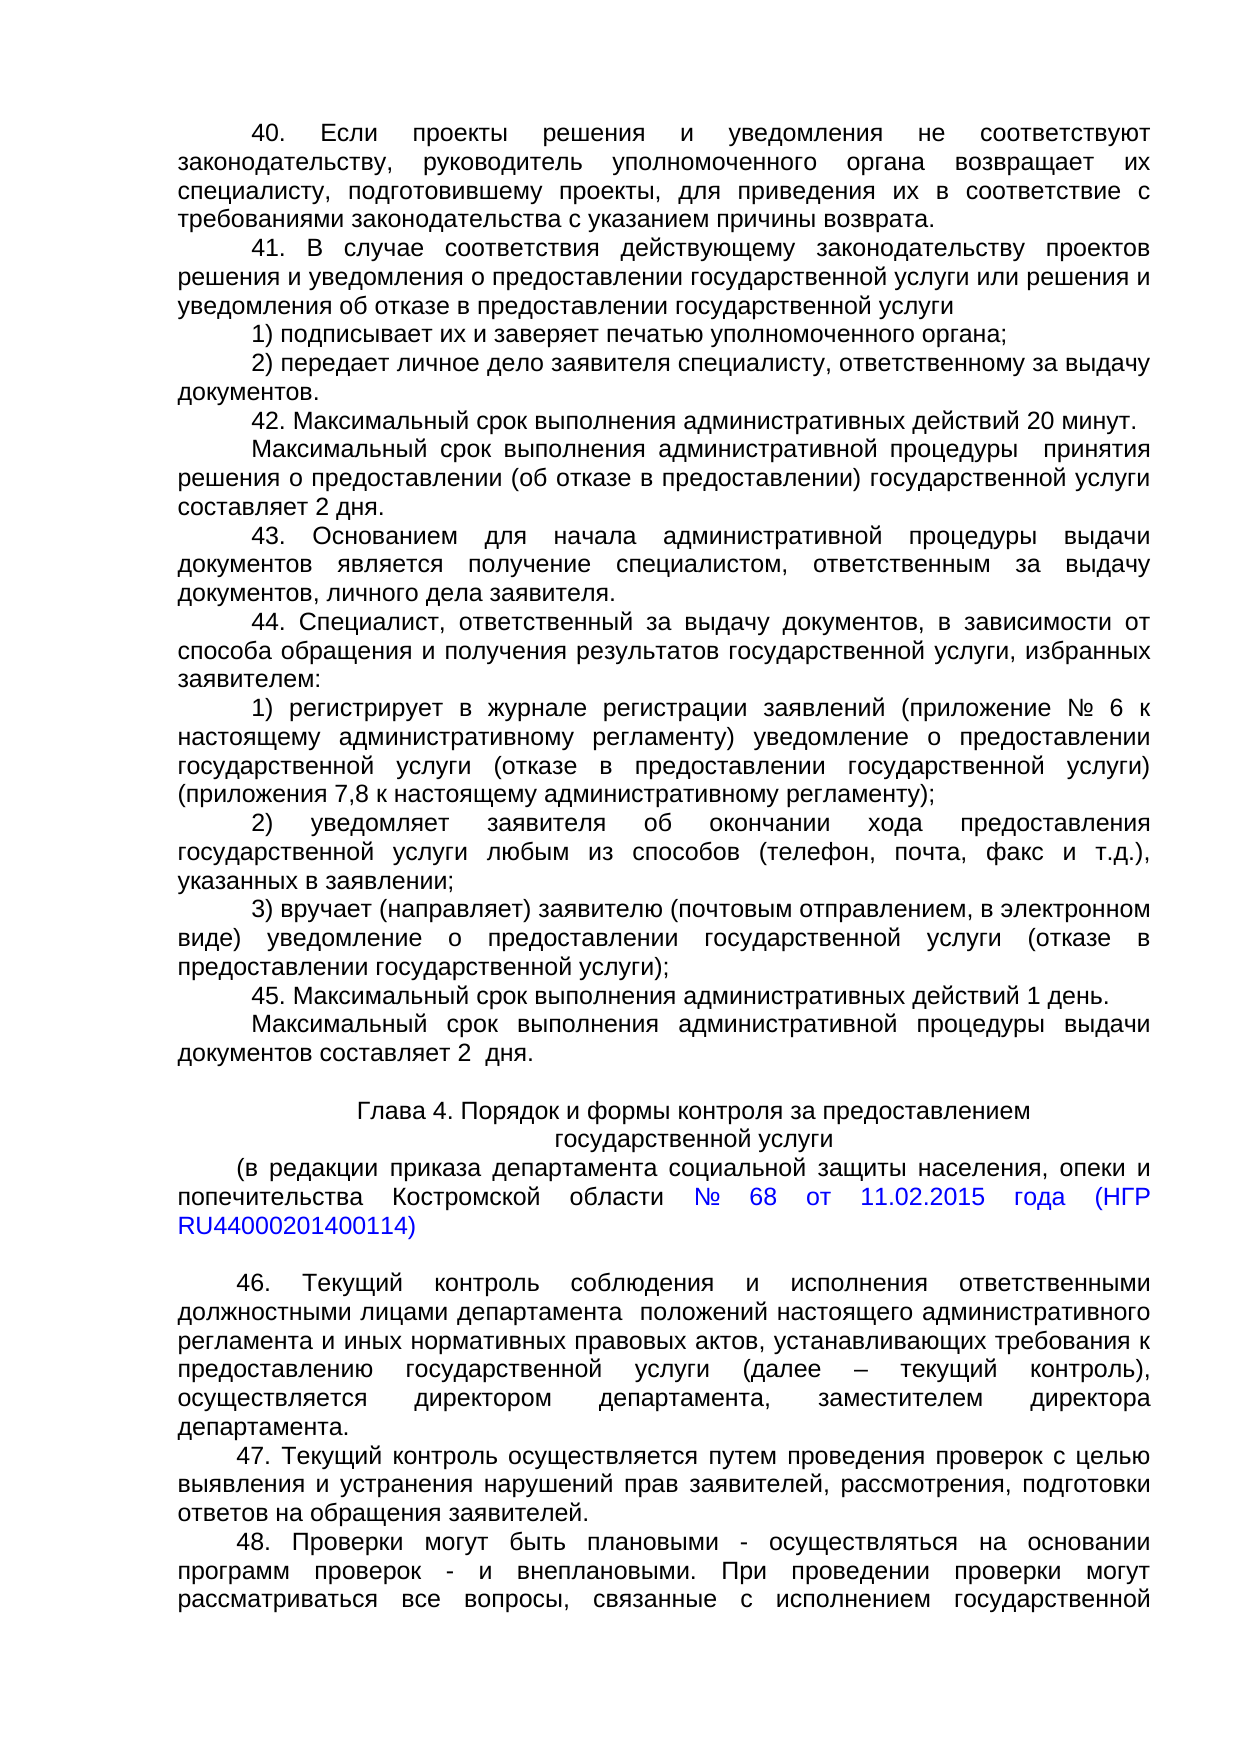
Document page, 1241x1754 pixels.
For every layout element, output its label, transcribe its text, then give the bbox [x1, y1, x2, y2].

text 44. Специалист, ответственный за выдачу документов, в зависимости от способа обращения и получения результатов государственной услуги, избранных заявителем: [177, 607, 1152, 693]
text государственной услуги [177, 1124, 1152, 1153]
text 1) регистрирует в журнале регистрации заявлений (приложение № 6 к настоящему административному регламенту) уведомление о предоставлении государственной услуги (отказе в предоставлении государственной услуги) (приложения 7,8 к настоящему административному регламенту); [177, 693, 1152, 808]
text 42. Максимальный срок выполнения административных действий 20 минут. [177, 406, 1152, 434]
text 46. Текущий контроль соблюдения и исполнения ответственными должностными лицами департамента положений настоящего административного регламента и иных нормативных правовых актов, устанавливающих требования к предоставлению государственной услуги (далее – текущий контроль), осуществляется директором департамента, заместителем директора департамента. [177, 1268, 1152, 1441]
text 47. Текущий контроль осуществляется путем проведения проверок с целью выявления и устранения нарушений прав заявителей, рассмотрения, подготовки ответов на обращения заявителей. [177, 1441, 1152, 1527]
text 1) подписывает их и заверяет печатью уполномоченного органа; [177, 319, 1152, 348]
text Глава 4. Порядок и формы контроля за предоставлением [177, 1096, 1152, 1124]
text 41. В случае соответствия действующему законодательству проектов решения и уведомления о предоставлении государственной услуги или решения и уведомления об отказе в предоставлении государственной услуги [177, 233, 1152, 319]
text 2) передает личное дело заявителя специалисту, ответственному за выдачу документов. [177, 348, 1152, 406]
text 40. Если проекты решения и уведомления не соответствуют законодательству, руководитель уполномоченного органа возвращает их специалисту, подготовившему проекты, для приведения их в соответствие с требованиями законодательства с указанием причины возврата. [177, 118, 1152, 233]
text 3) вручает (направляет) заявителю (почтовым отправлением, в электронном виде) уведомление о предоставлении государственной услуги (отказе в предоставлении государственной услуги); [177, 894, 1152, 981]
text 43. Основанием для начала административной процедуры выдачи документов является получение специалистом, ответственным за выдачу документов, личного дела заявителя. [177, 521, 1152, 607]
text Максимальный срок выполнения административной процедуры принятия решения о предоставлении (об отказе в предоставлении) государственной услуги составляет 2 дня. [177, 434, 1152, 521]
text 45. Максимальный срок выполнения административных действий 1 день. [177, 981, 1152, 1009]
text Максимальный срок выполнения административной процедуры выдачи документов составляет 2 дня. [177, 1009, 1152, 1067]
text (в редакции приказа департамента социальной защиты населения, опеки и попечительства Костромской области № 68 от 11.02.2015 года (НГР RU44000201400114) [177, 1153, 1152, 1239]
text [177, 1527, 1152, 1613]
text 2) уведомляет заявителя об окончании хода предоставления государственной услуги любым из способов (телефон, почта, факс и т.д.), указанных в заявлении; [177, 808, 1152, 894]
